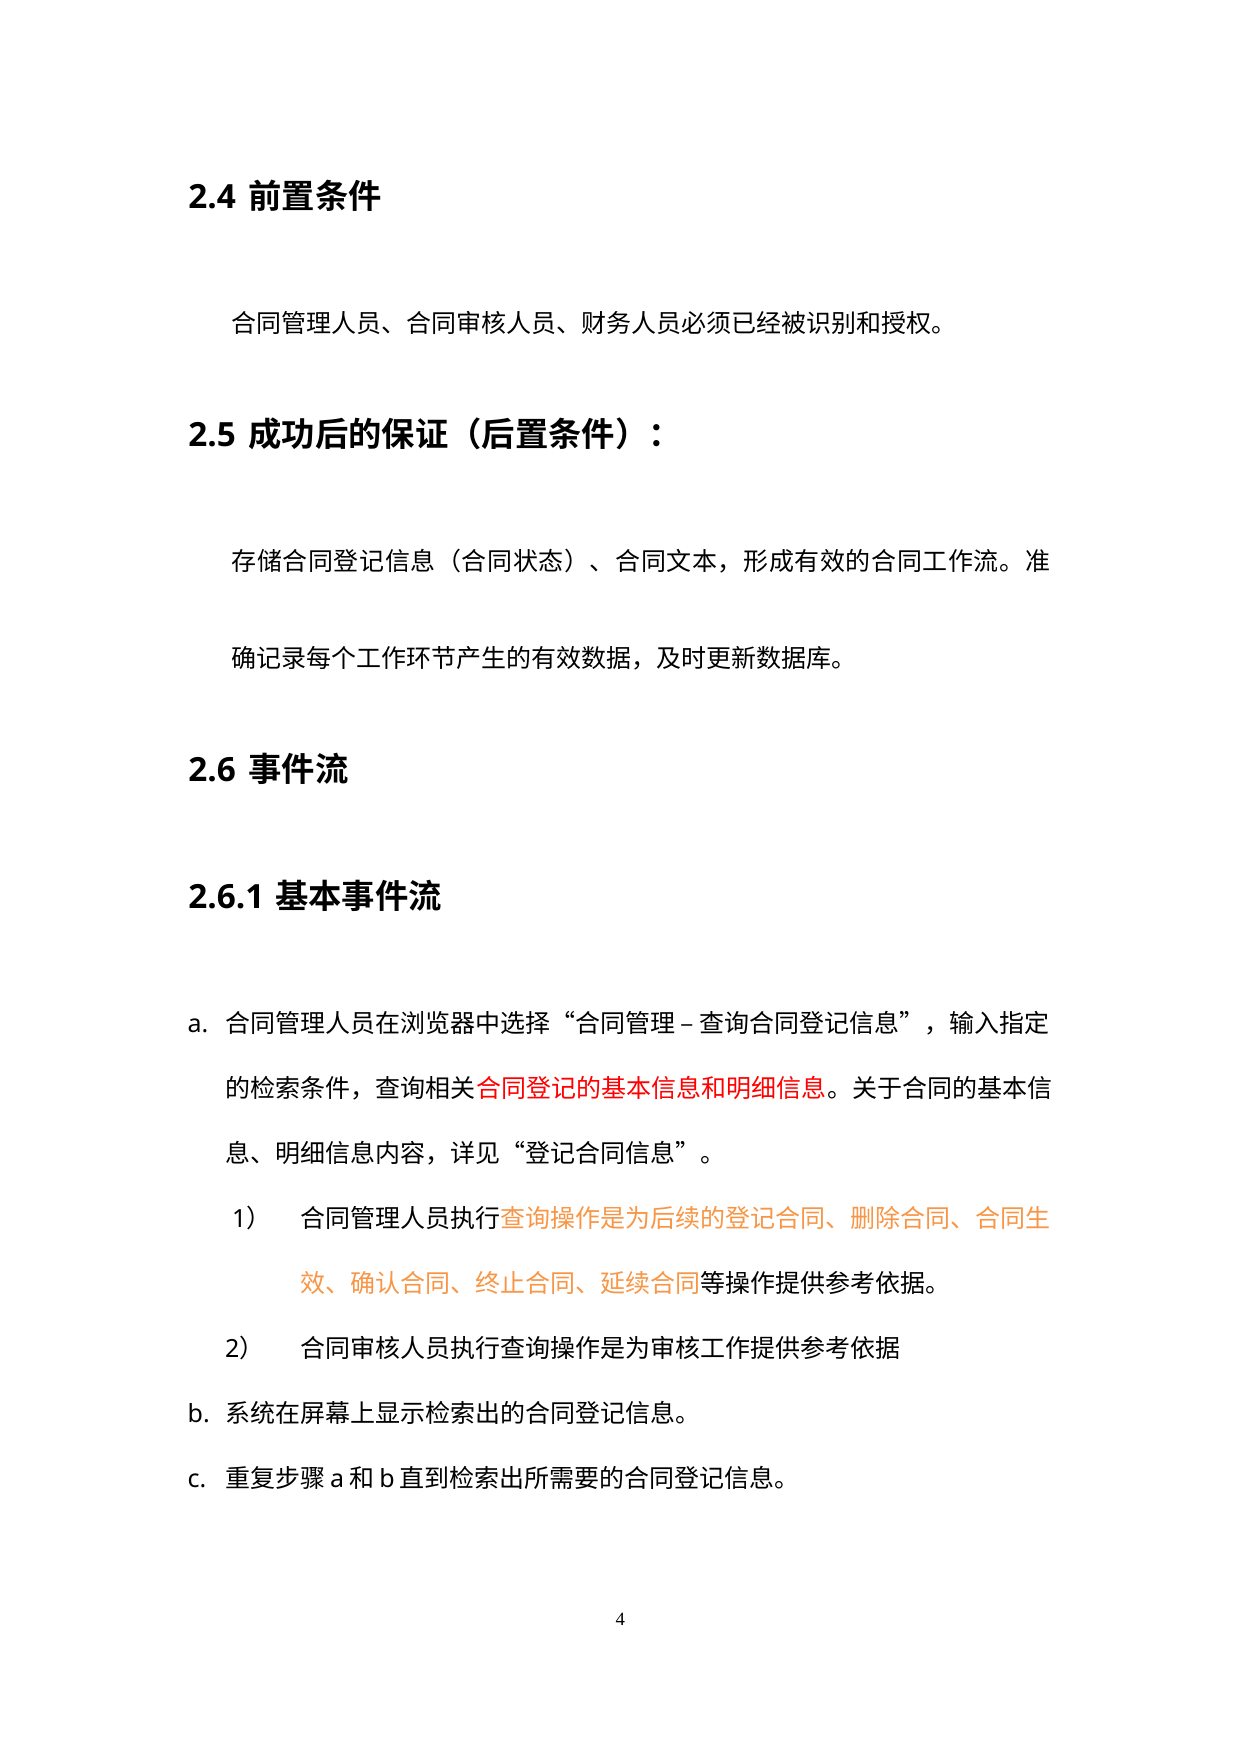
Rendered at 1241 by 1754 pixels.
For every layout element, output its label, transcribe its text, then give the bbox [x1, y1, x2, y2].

list 合同管理人员在浏览器中选择“合同管理 – 查询合同登记信息”，输入指定的检索条件，查询相关合同登记的基本信息和明细信息。关于合同的基本信息、明细信息内容，详见“登记合同信息”。 [187, 989, 1053, 1184]
text 存储合同登记信息（合同状态）、合同文本，形成有效的合同工作流。准确记录每个工作环节产生的有效数据，及时更新数据库。 [231, 527, 1053, 689]
subtitle 前置条件 [188, 162, 1053, 227]
subtitle 基本事件流 [188, 862, 1053, 927]
subtitle 成功后的保证（后置条件）： [188, 399, 1053, 464]
list 系统在屏幕上显示检索出的合同登记信息。 [187, 1379, 1053, 1444]
list 重复步骤a和b直到检索出所需要的合同登记信息。 [187, 1444, 1053, 1509]
subtitle 事件流 [188, 735, 1053, 800]
list 合同管理人员执行查询操作是为后续的登记合同、删除合同、合同生效、确认合同、终止合同、延续合同等操作提供参考依据。 [232, 1184, 1053, 1314]
list 合同审核人员执行查询操作是为审核工作提供参考依据 [225, 1314, 1053, 1379]
text 合同管理人员、合同审核人员、财务人员必须已经被识别和授权。 [231, 289, 1053, 354]
